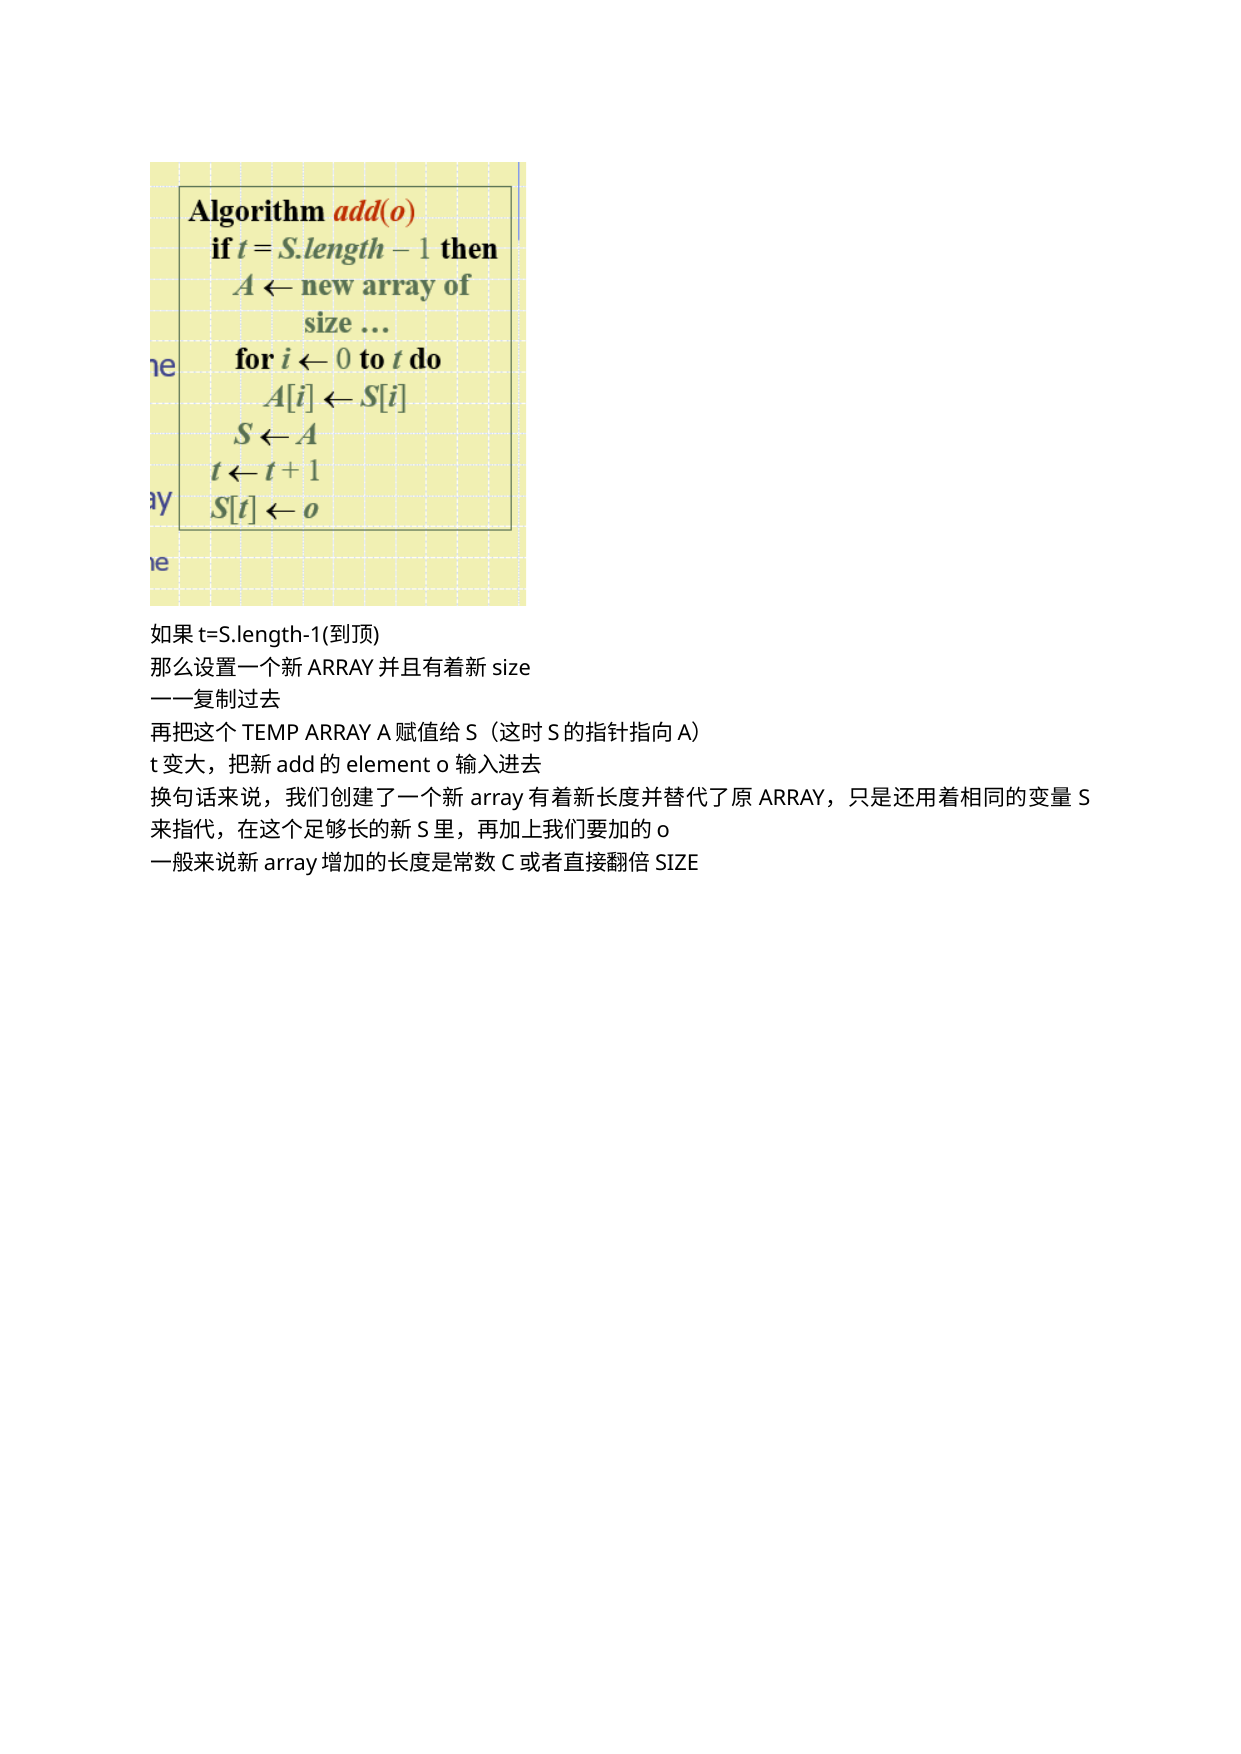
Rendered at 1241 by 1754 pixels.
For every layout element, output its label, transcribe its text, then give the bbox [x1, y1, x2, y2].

text t变大，把新add的element o 输入进去 [150, 747, 1090, 779]
text 一一复制过去 [150, 682, 1090, 714]
text 再把这个TEMP ARRAY A赋值给S（这时S的指针指向A） [150, 714, 1090, 747]
text 如果t=S.length-1(到顶) [150, 617, 1090, 649]
text 换句话来说，我们创建了一个新array有着新长度并替代了原ARRAY，只是还用着相同的变量S来指代，在这个足够长的新S里，再加上我们要加的o [150, 779, 1090, 844]
text 那么设置一个新ARRAY并且有着新size [150, 649, 1090, 682]
picture [150, 162, 527, 606]
text 一般来说新array增加的长度是常数C或者直接翻倍SIZE [150, 844, 1090, 877]
